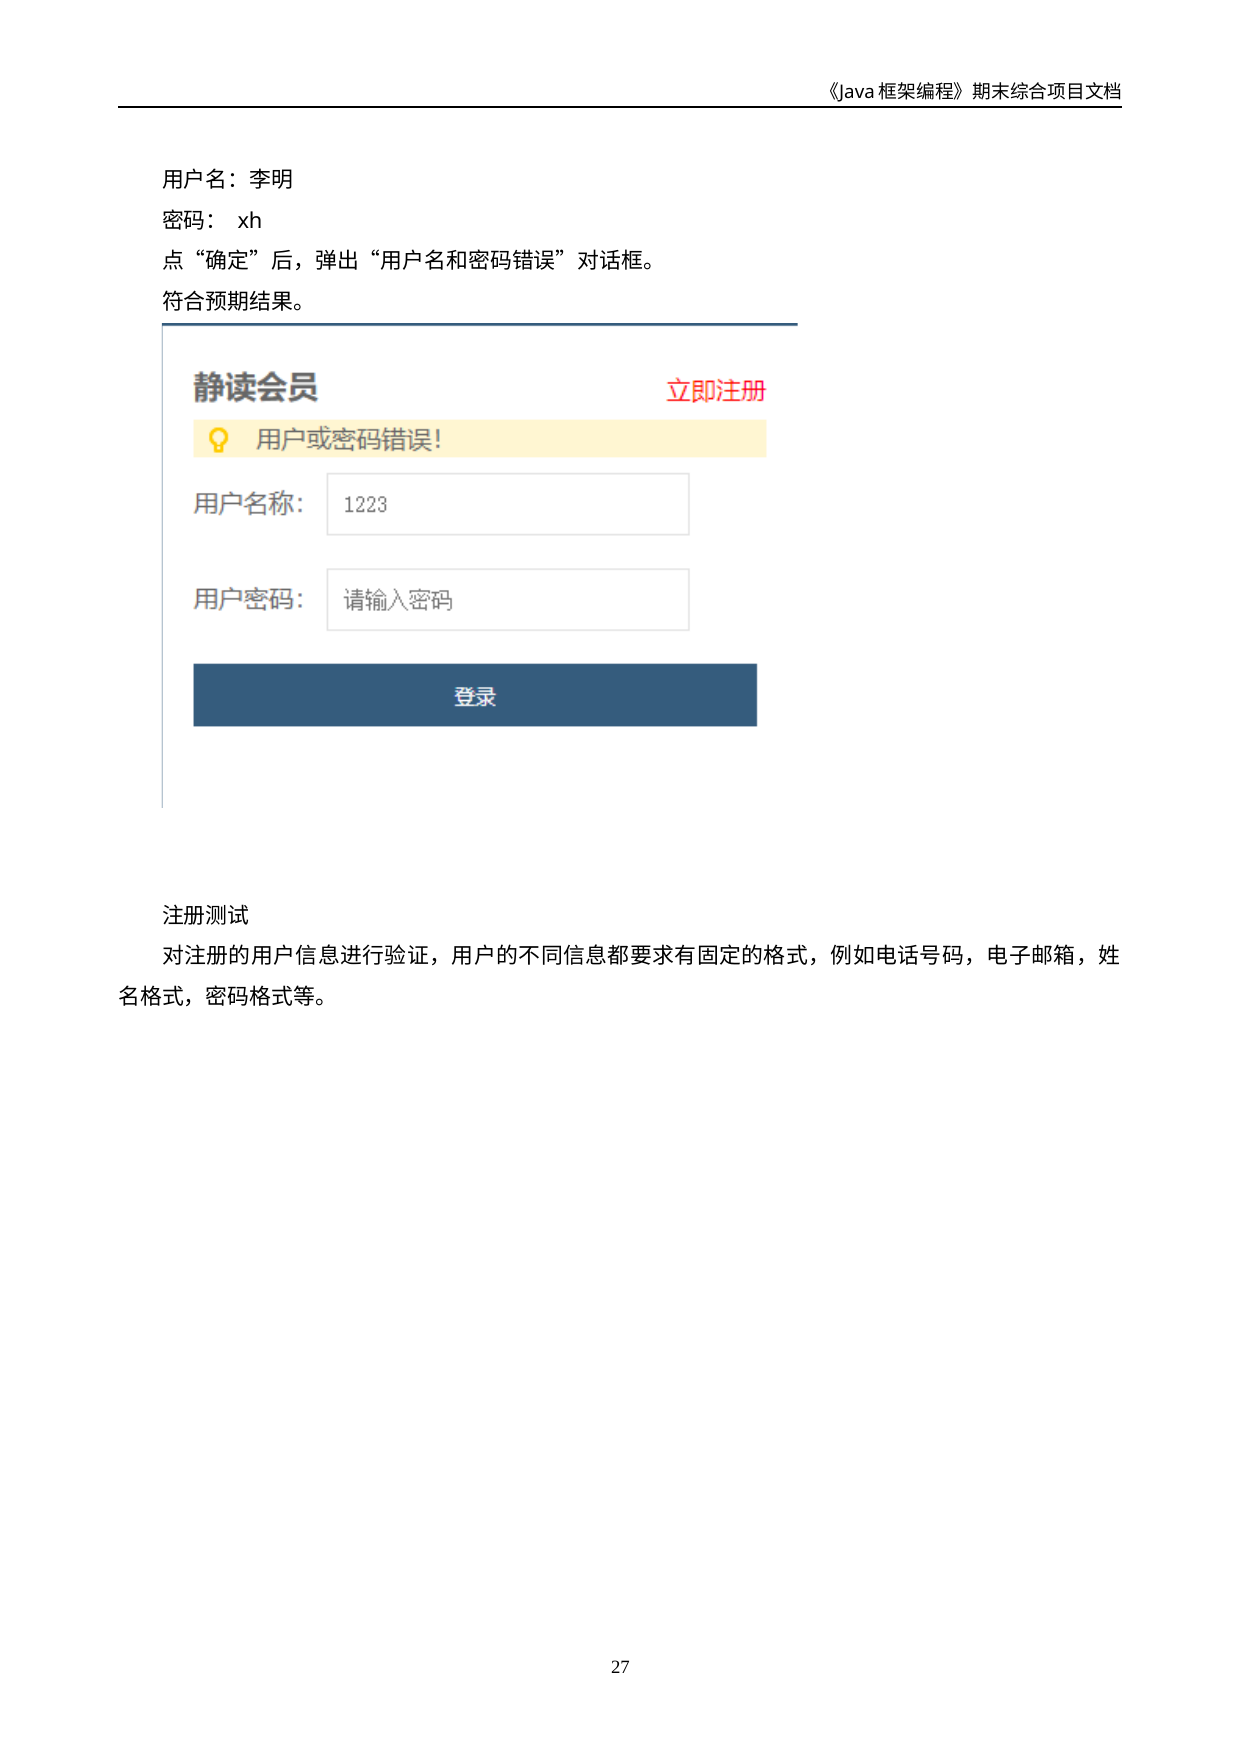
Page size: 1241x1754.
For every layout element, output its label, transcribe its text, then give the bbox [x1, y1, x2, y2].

text 用户名：李明 [118, 162, 1122, 194]
text 密码： xh [118, 202, 1122, 235]
text 对注册的用户信息进行验证，用户的不同信息都要求有固定的格式，例如电话号码，电子邮箱，姓名格式，密码格式等。 [118, 938, 1122, 1011]
text 符合预期结果。 [118, 283, 1122, 316]
picture [161, 323, 798, 808]
text 注册测试 [118, 897, 1122, 930]
text 点“确定”后，弹出“用户名和密码错误”对话框。 [118, 243, 1122, 275]
